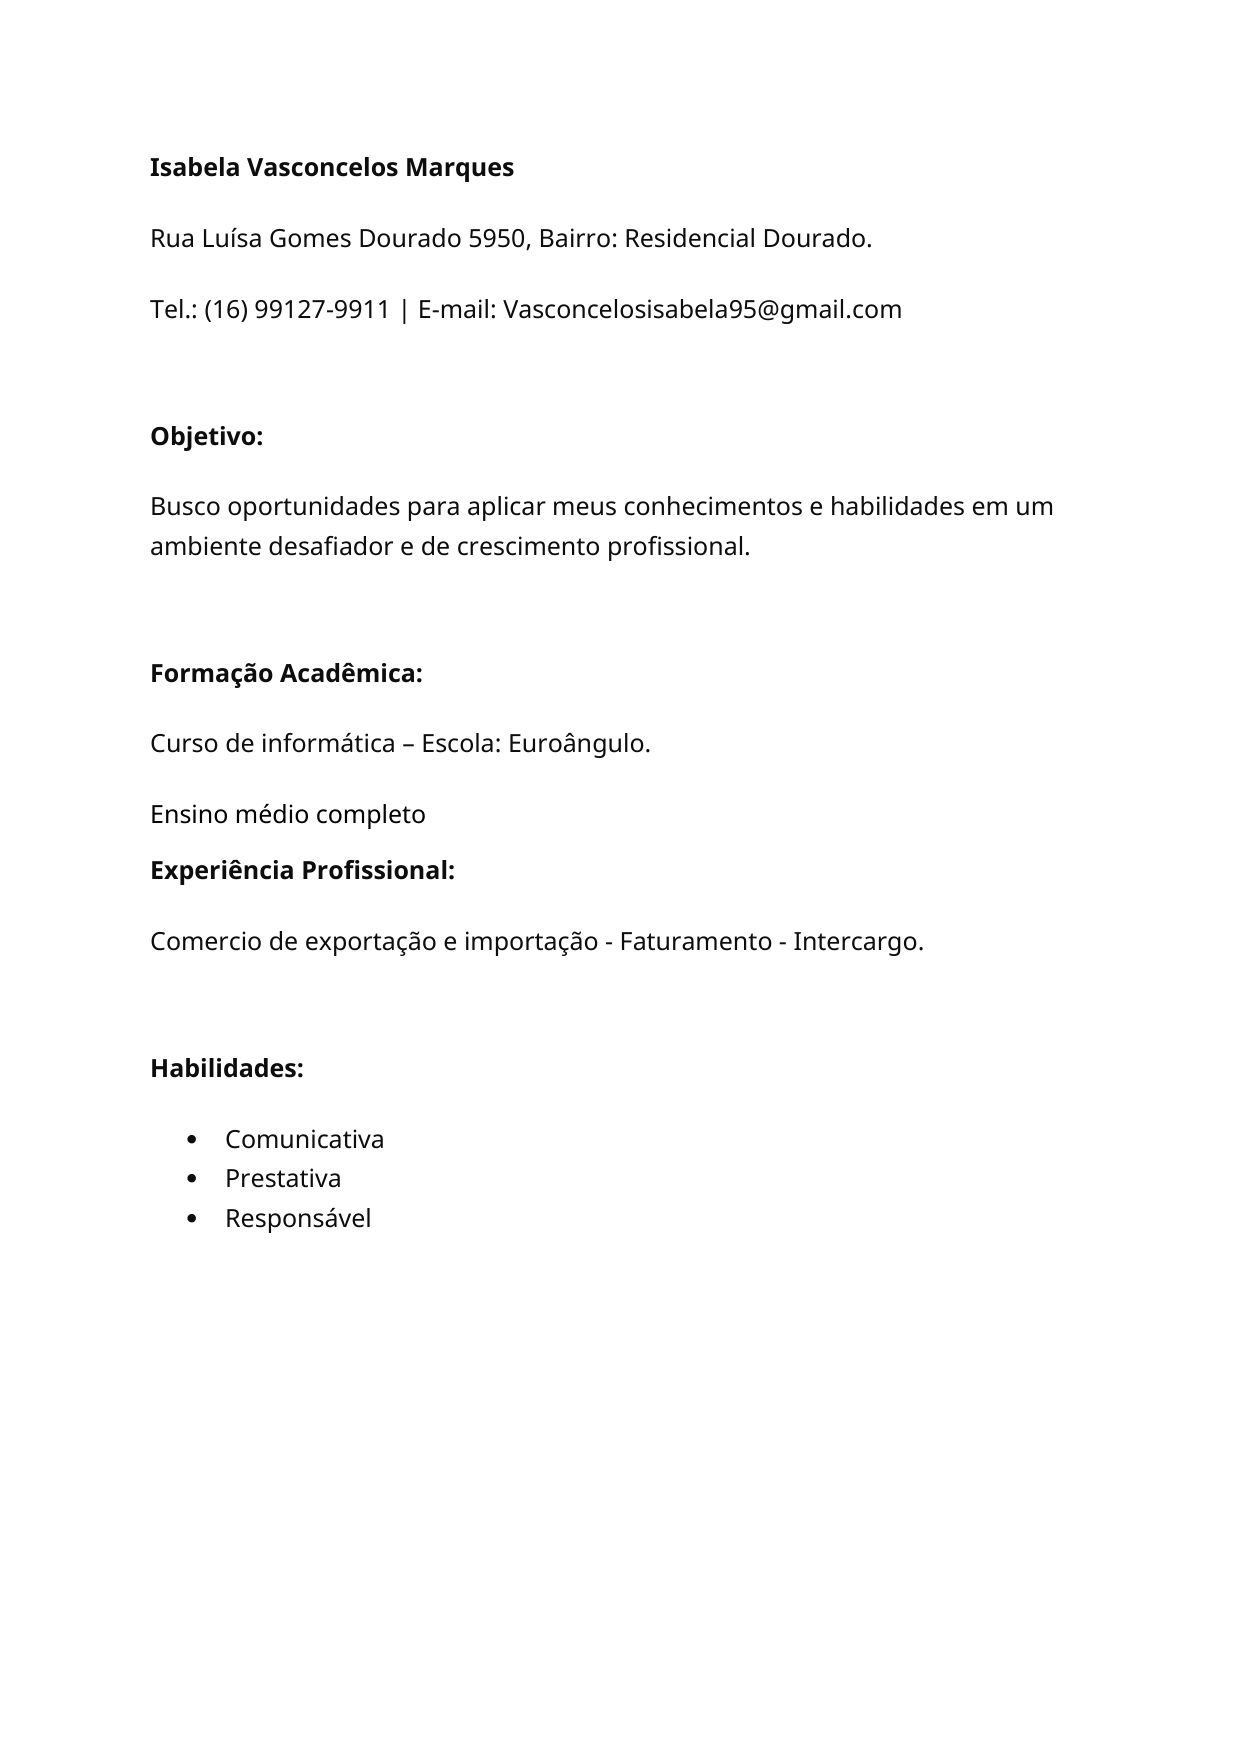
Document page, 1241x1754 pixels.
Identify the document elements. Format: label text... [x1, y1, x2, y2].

text Habilidades: [150, 1051, 1090, 1085]
list Comunicativa [187, 1121, 1090, 1155]
text Tel.: (16) 99127-9911 | E-mail: Vasconcelosisabela95@gmail.com [150, 291, 1090, 326]
text Objetivo: [150, 418, 1090, 452]
text Comercio de exportação e importação - Faturamento - Intercargo. [150, 924, 1090, 958]
text Curso de informática – Escola: Euroângulo. [150, 726, 1090, 760]
text Formação Acadêmica: [150, 655, 1090, 689]
text Rua Luísa Gomes Dourado 5950, Bairro: Residencial Dourado. [150, 221, 1090, 255]
list Prestativa [187, 1161, 1090, 1195]
text Isabela Vasconcelos Marques [150, 150, 1090, 184]
text Ensino médio completo [150, 797, 1090, 831]
list Responsável [187, 1200, 1090, 1234]
text Experiência Profissional: [150, 853, 1090, 887]
text Busco oportunidades para aplicar meus conhecimentos e habilidades em um ambiente desafiador e de crescimento profissional. [150, 489, 1090, 563]
